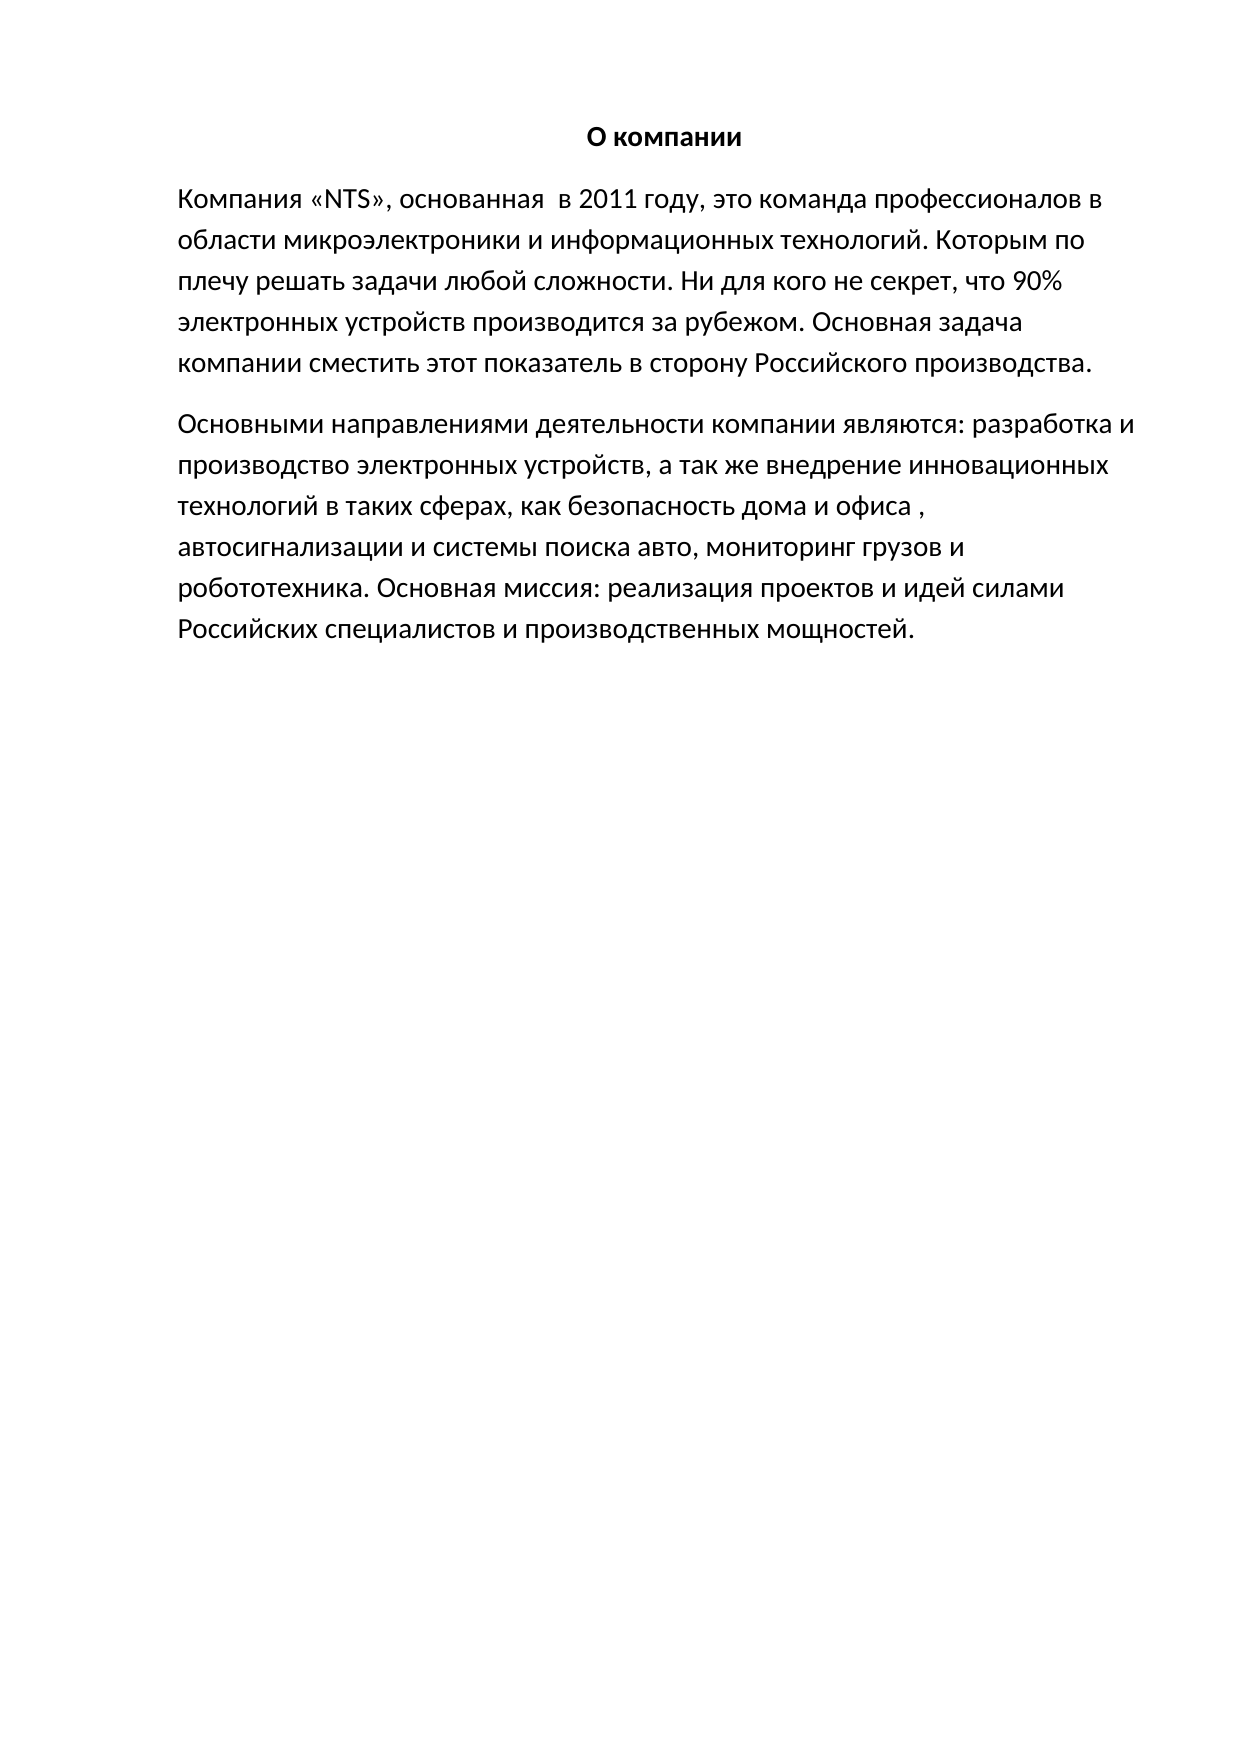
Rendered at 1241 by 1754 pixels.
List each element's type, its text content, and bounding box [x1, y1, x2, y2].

text О компании [177, 118, 1152, 154]
text Основными направлениями деятельности компании являются: разработка и производство электронных устройств, а так же внедрение инновационных технологий в таких сферах, как безопасность дома и офиса , автосигнализации и системы поиска авто, мониторинг грузов и робототехника. Основная миссия: реализация проектов и идей силами Российских специалистов и производственных мощностей. [177, 405, 1152, 646]
text Компания «NTS», основанная в 2011 году, это команда профессионалов в области микроэлектроники и информационных технологий. Которым по плечу решать задачи любой сложности. Ни для кого не секрет, что 90% электронных устройств производится за рубежом. Основная задача компании сместить этот показатель в сторону Российского производства. [177, 180, 1152, 379]
